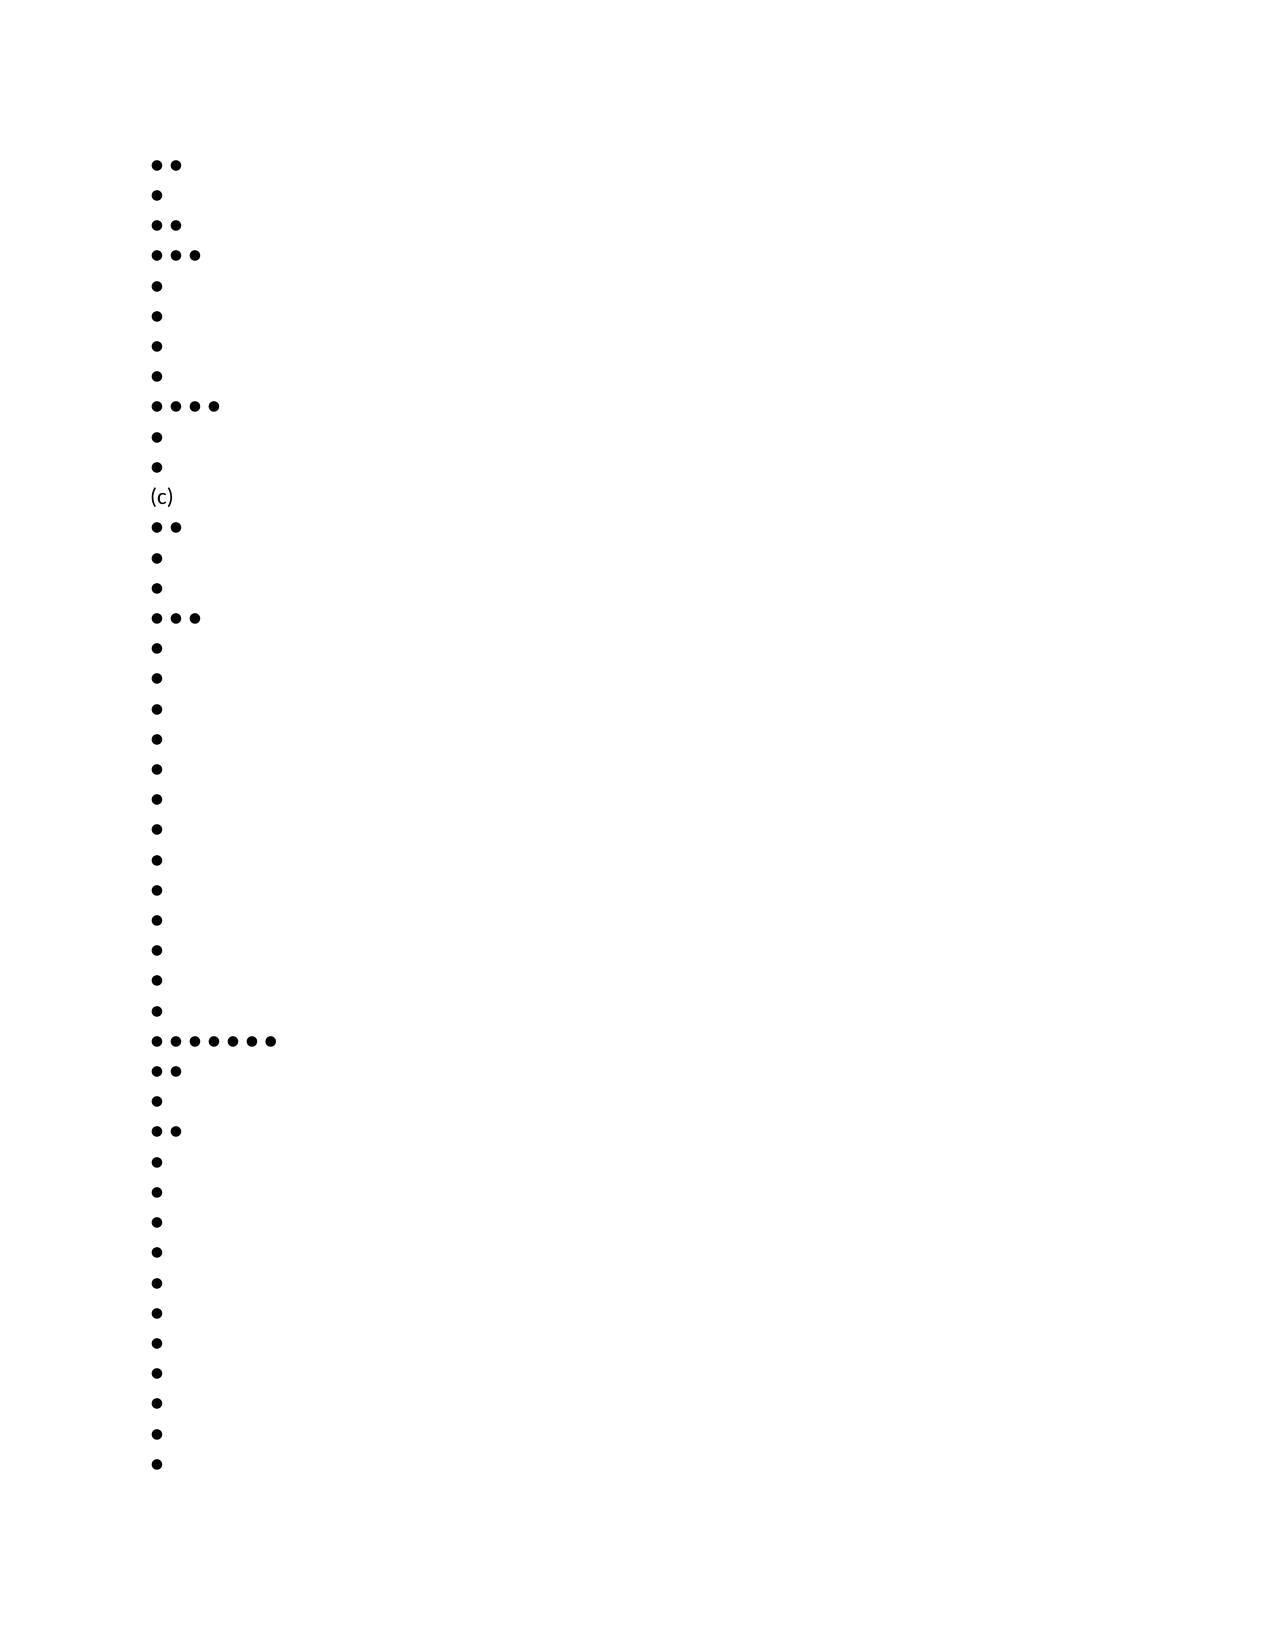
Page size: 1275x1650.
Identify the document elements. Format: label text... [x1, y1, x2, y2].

list ● [150, 180, 1125, 208]
list ● [150, 784, 1125, 812]
list ● ● [150, 1117, 1125, 1145]
list ● [150, 331, 1125, 359]
list ● [150, 1086, 1125, 1114]
list ● [150, 361, 1125, 389]
list ● [150, 875, 1125, 903]
list ● [150, 422, 1125, 450]
list ● [150, 633, 1125, 661]
list ● [150, 1328, 1125, 1356]
list ● [150, 1177, 1125, 1205]
list ● [150, 1419, 1125, 1447]
list ● ● [150, 210, 1125, 238]
list ● [150, 301, 1125, 329]
list ● [150, 694, 1125, 722]
list ● [150, 754, 1125, 782]
list ● [150, 1298, 1125, 1326]
list ● [150, 724, 1125, 752]
list ● [150, 271, 1125, 299]
list ● [150, 966, 1125, 994]
list ● [150, 905, 1125, 933]
list ● [150, 1268, 1125, 1296]
list ● [150, 1358, 1125, 1386]
list ● [150, 814, 1125, 843]
list ● [150, 452, 1125, 480]
list ● [150, 1388, 1125, 1417]
list ● [150, 663, 1125, 692]
list ● [150, 1237, 1125, 1266]
list ● ● [150, 150, 1125, 178]
list ● ● ● ● [150, 392, 1125, 420]
list ● ● [150, 1056, 1125, 1084]
list ● [150, 1147, 1125, 1175]
list ● ● ● [150, 603, 1125, 631]
list ● [150, 845, 1125, 873]
list ● [150, 1207, 1125, 1235]
list ● [150, 935, 1125, 963]
list ● [150, 573, 1125, 601]
list ● ● ● ● ● ● ● [150, 1026, 1125, 1054]
list ● ● ● [150, 241, 1125, 269]
list ● [150, 543, 1125, 571]
list (c) [150, 482, 1125, 510]
list ● ● [150, 512, 1125, 541]
list ● [150, 996, 1125, 1024]
list ● [150, 1449, 1125, 1477]
